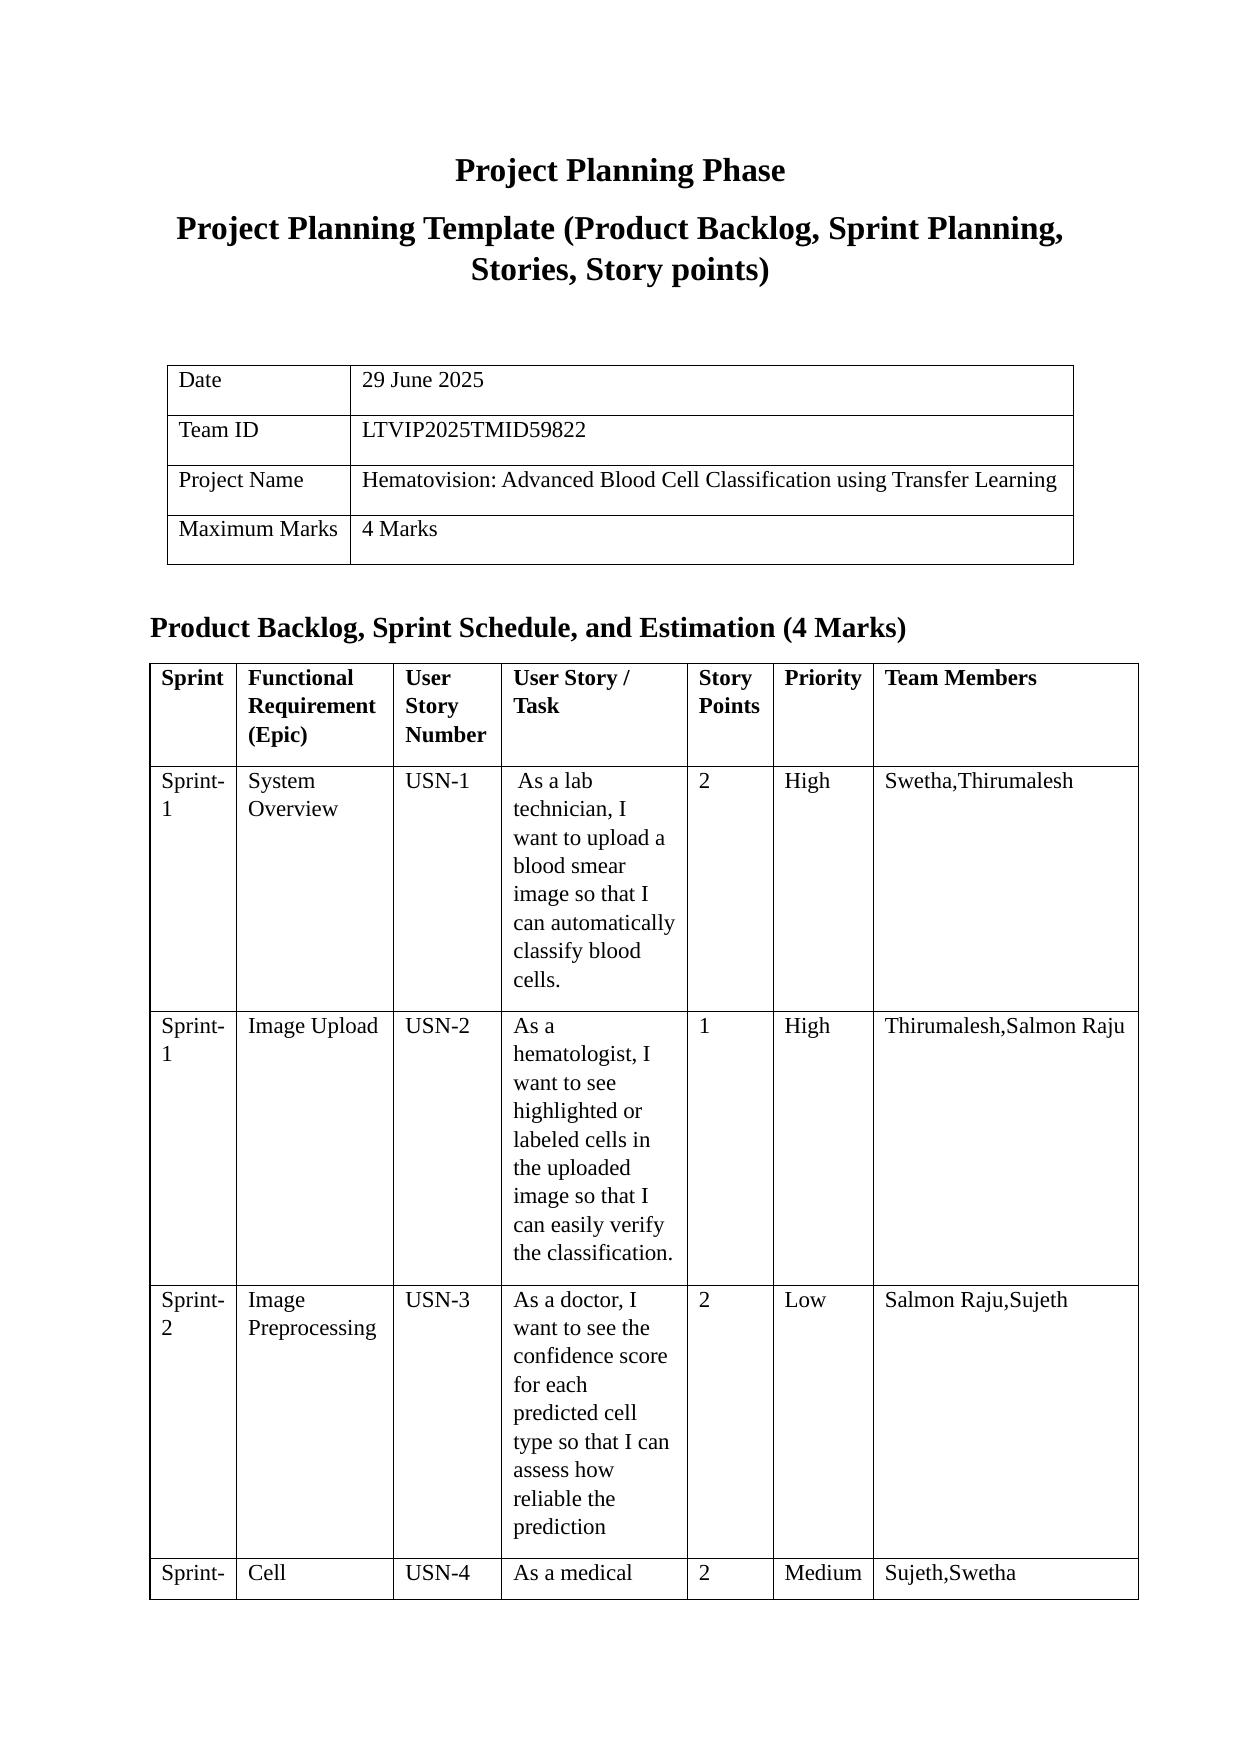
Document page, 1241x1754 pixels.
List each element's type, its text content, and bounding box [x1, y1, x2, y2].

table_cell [502, 1559, 687, 1599]
table_cell 4 Marks [351, 516, 1073, 564]
table_header 29 June 2025 [351, 366, 1073, 415]
text Product Backlog, Sprint Schedule, and Estimation (4 Marks) [150, 610, 1090, 643]
table_cell USN-3 [394, 1286, 501, 1558]
table_cell Sujeth,Swetha [874, 1559, 1138, 1599]
table_cell 2 [688, 1559, 773, 1599]
table_cell Maximum Marks [168, 516, 350, 564]
table_header Priority [774, 664, 873, 766]
text Project Planning Phase [150, 150, 1090, 188]
table_cell Salmon Raju,Sujeth [874, 1286, 1138, 1558]
table_cell As a lab technician, I want to upload a blood smear image so that I can automatically classify blood cells. [502, 767, 687, 1011]
table_header Team Members [874, 664, 1138, 766]
table_cell Sprint-1 [151, 1012, 236, 1284]
table_cell Sprint-2 [151, 1286, 236, 1558]
table_header Date [168, 366, 350, 415]
table_cell System Overview [237, 767, 393, 1011]
table_cell USN-2 [394, 1012, 501, 1284]
table_header User Story Number [394, 664, 501, 766]
table_cell Thirumalesh,Salmon Raju [874, 1012, 1138, 1284]
table_cell 2 [688, 1286, 773, 1558]
table_cell Medium [774, 1559, 873, 1599]
table_header Sprint [151, 664, 236, 766]
table_cell Sprint-3 [151, 1559, 236, 1599]
table_cell Low [774, 1286, 873, 1558]
table_cell Project Name [168, 466, 350, 514]
table_header User Story / Task [502, 664, 687, 766]
text Project Planning Template (Product Backlog, Sprint Planning, Stories, Story points) [150, 208, 1090, 288]
table_cell High [774, 1012, 873, 1284]
table_cell As a doctor, I want to see the confidence score for each predicted cell type so that I can assess how reliable the prediction [502, 1286, 687, 1558]
table_cell Cell Classification [237, 1559, 393, 1599]
table_cell Sprint-1 [151, 767, 236, 1011]
table_cell High [774, 767, 873, 1011]
table_cell Image Upload [237, 1012, 393, 1284]
table_cell Image Preprocessing [237, 1286, 393, 1558]
table_cell USN-4 [394, 1559, 501, 1599]
table_cell LTVIP2025TMID59822 [351, 416, 1073, 465]
table_cell As a hematologist, I want to see highlighted or labeled cells in the uploaded image so that I can easily verify the classification. [502, 1012, 687, 1284]
table_header Story Points [688, 664, 773, 766]
table_header Functional Requirement (Epic) [237, 664, 393, 766]
table_cell Swetha,Thirumalesh [874, 767, 1138, 1011]
table_cell Team ID [168, 416, 350, 465]
table_cell 1 [688, 1012, 773, 1284]
table_cell USN-1 [394, 767, 501, 1011]
table_cell 2 [688, 767, 773, 1011]
table_cell Hematovision: Advanced Blood Cell Classification using Transfer Learning [351, 466, 1073, 514]
